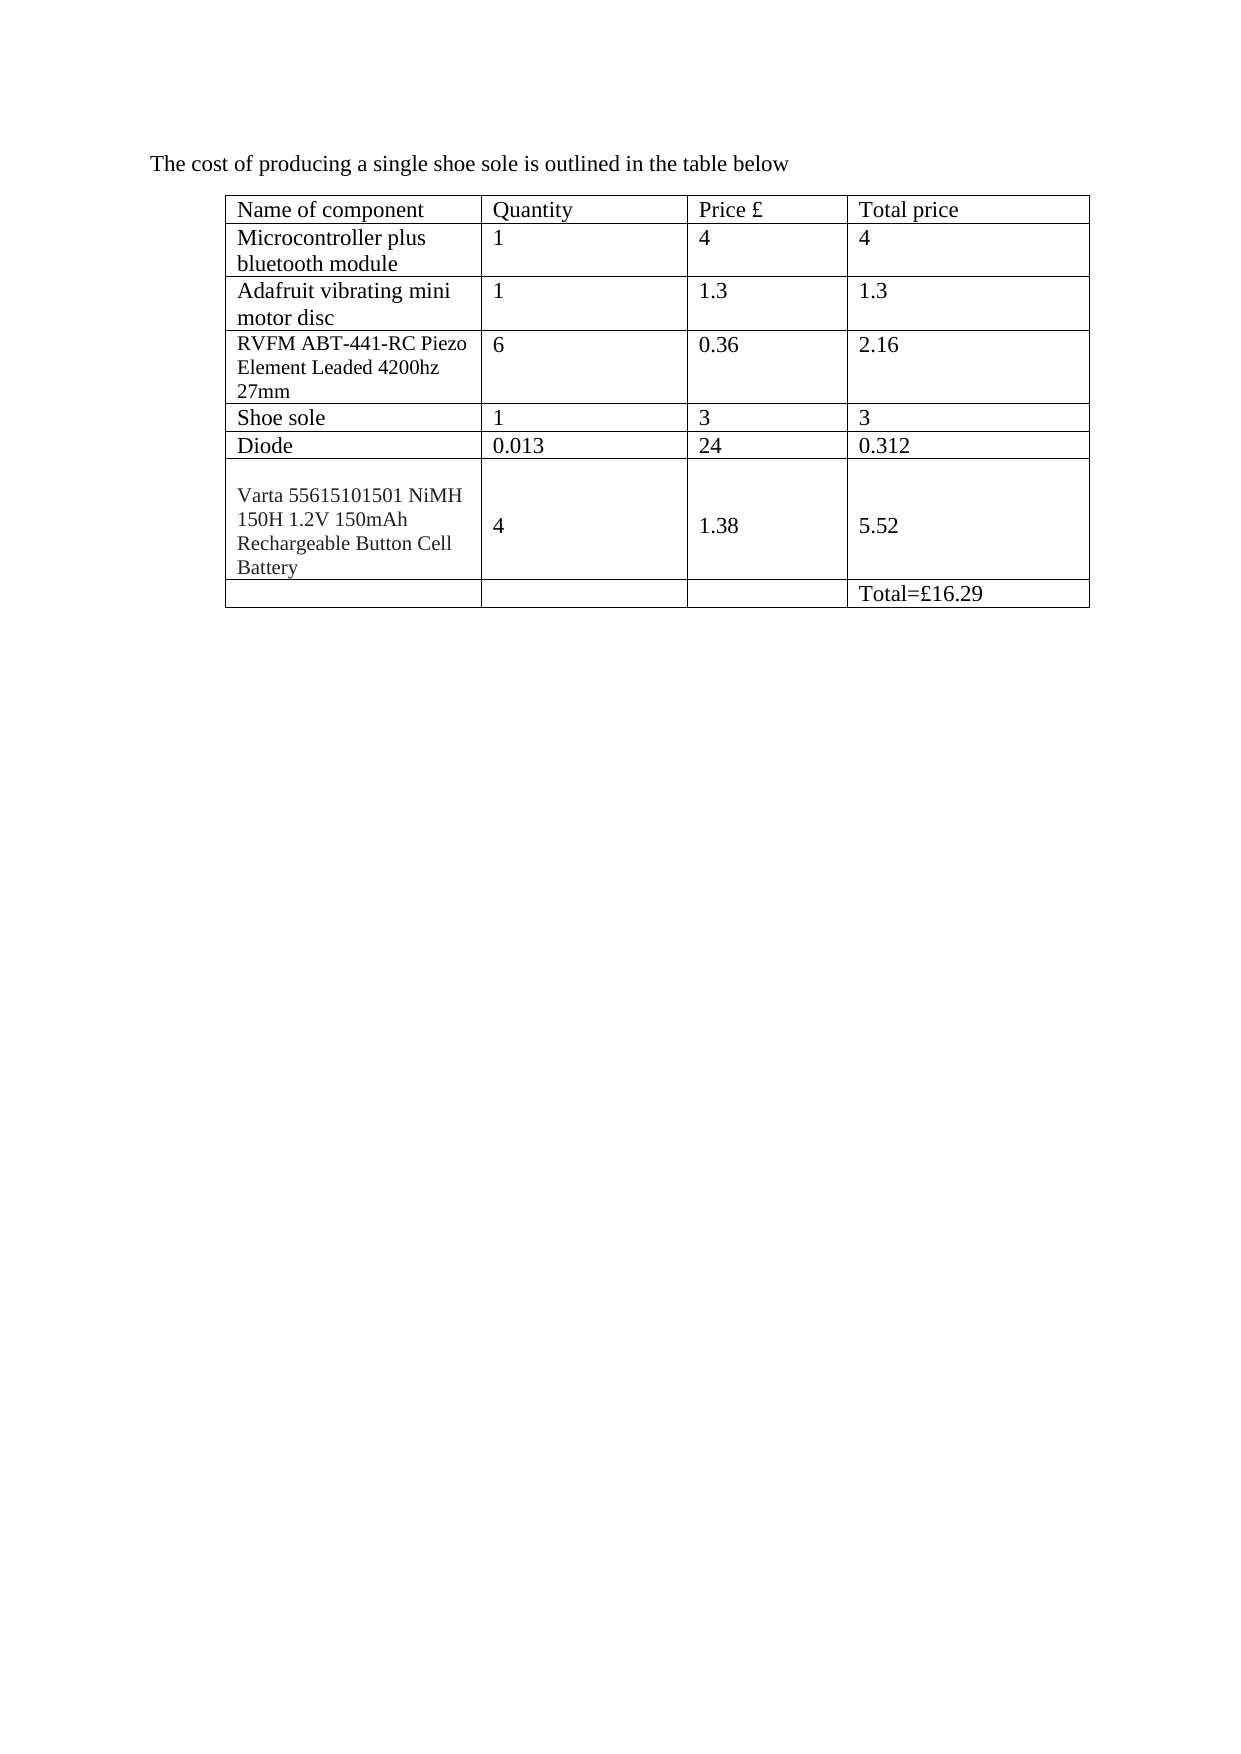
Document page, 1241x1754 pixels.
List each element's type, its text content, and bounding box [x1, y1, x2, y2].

table_cell 3 [848, 404, 1089, 431]
table_cell [688, 580, 847, 607]
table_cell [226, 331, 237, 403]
table_cell 6 [482, 331, 687, 403]
table_header Total price [848, 196, 1089, 222]
table_cell 2.16 [848, 331, 1089, 403]
table_cell 0.013 [482, 432, 687, 458]
table_cell 1.38 [688, 459, 847, 579]
table_cell 5.52 [848, 459, 1089, 579]
table_cell 4 [688, 224, 847, 276]
table_header Price £ [688, 196, 847, 222]
table_cell 3 [688, 404, 847, 431]
table_cell RVFM ABT-441-RC Piezo Element Leaded 4200hz 27mm [290, 331, 481, 403]
table_cell 1 [482, 277, 687, 330]
table_cell 4 [482, 459, 687, 579]
table_cell Adafruit vibrating mini motor disc [226, 277, 481, 330]
table_cell Total=£16.29 [848, 580, 1089, 607]
table_cell 1.3 [688, 277, 847, 330]
table_cell [226, 580, 481, 607]
table_cell 0.36 [688, 331, 847, 403]
table_cell Microcontroller plus bluetooth module [226, 224, 481, 276]
text The cost of producing a single shoe sole is outlined in the table below [150, 150, 1090, 176]
table_cell 0.312 [848, 432, 1089, 458]
table_cell 1 [482, 224, 687, 276]
table_header Quantity [482, 196, 687, 222]
table_cell 4 [848, 224, 1089, 276]
table_cell [482, 580, 687, 607]
table_header Name of component [226, 196, 481, 222]
table_cell Varta 55615101501 NiMH 150H 1.2V 150mAh Rechargeable Button Cell Battery [226, 459, 481, 579]
table_cell Diode [226, 432, 481, 458]
table_cell 1.3 [848, 277, 1089, 330]
table_cell 1 [482, 404, 687, 431]
table_cell Shoe sole [226, 404, 481, 431]
table_cell 24 [688, 432, 847, 458]
